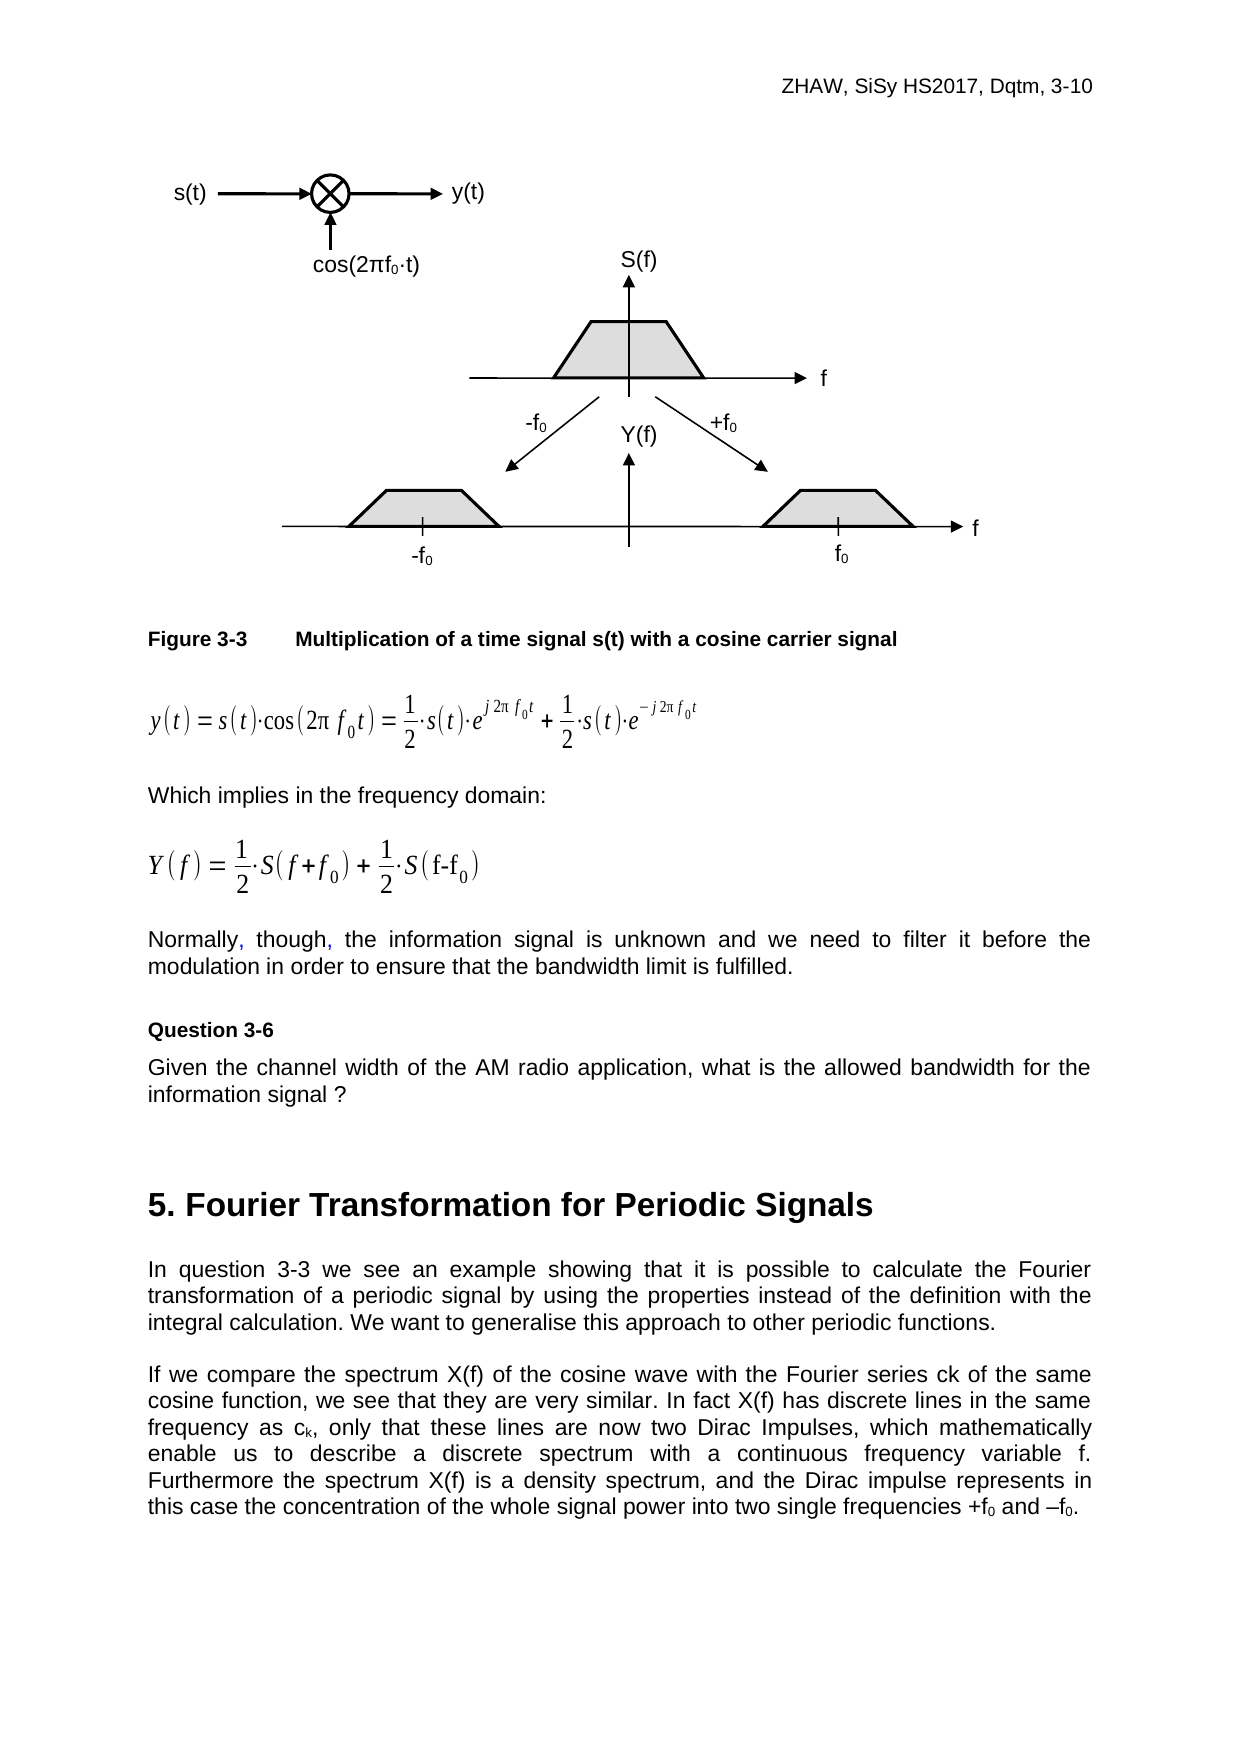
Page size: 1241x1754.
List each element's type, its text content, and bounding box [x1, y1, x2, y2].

text Normally, though, the information signal is unknown and we need to filter it before the modulation in order to ensure that the bandwidth limit is fulfilled. [148, 926, 1093, 979]
text Given the channel width of the AM radio application, what is the allowed bandwidth for the information signal ? [148, 1054, 1093, 1107]
text In question 3-3 we see an example showing that it is possible to calculate the Fourier transformation of a periodic signal by using the properties instead of the definition with the integral calculation. We want to generalise this approach to other periodic functions. [148, 1256, 1093, 1335]
text Question 3-6 [148, 1018, 1093, 1042]
text If we compare the spectrum X(f) of the cosine wave with the Fourier series ck of the same cosine function, we see that they are very similar. In fact X(f) has discrete lines in the same frequency as ck, only that these lines are now two Dirac Impulses, which mathematically enable us to describe a discrete spectrum with a continuous frequency variable f. Furthermore the spectrum X(f) is a density spectrum, and the Dirac impulse represents in this case the concentration of the whole signal power into two single frequencies +f0 and –f0. [148, 1361, 1093, 1519]
subtitle Fourier Transformation for Periodic Signals [148, 1185, 1093, 1223]
text Figure 3-3 Multiplication of a time signal s(t) with a cosine carrier signal [148, 627, 1093, 651]
text Which implies in the frequency domain: [148, 782, 1093, 808]
